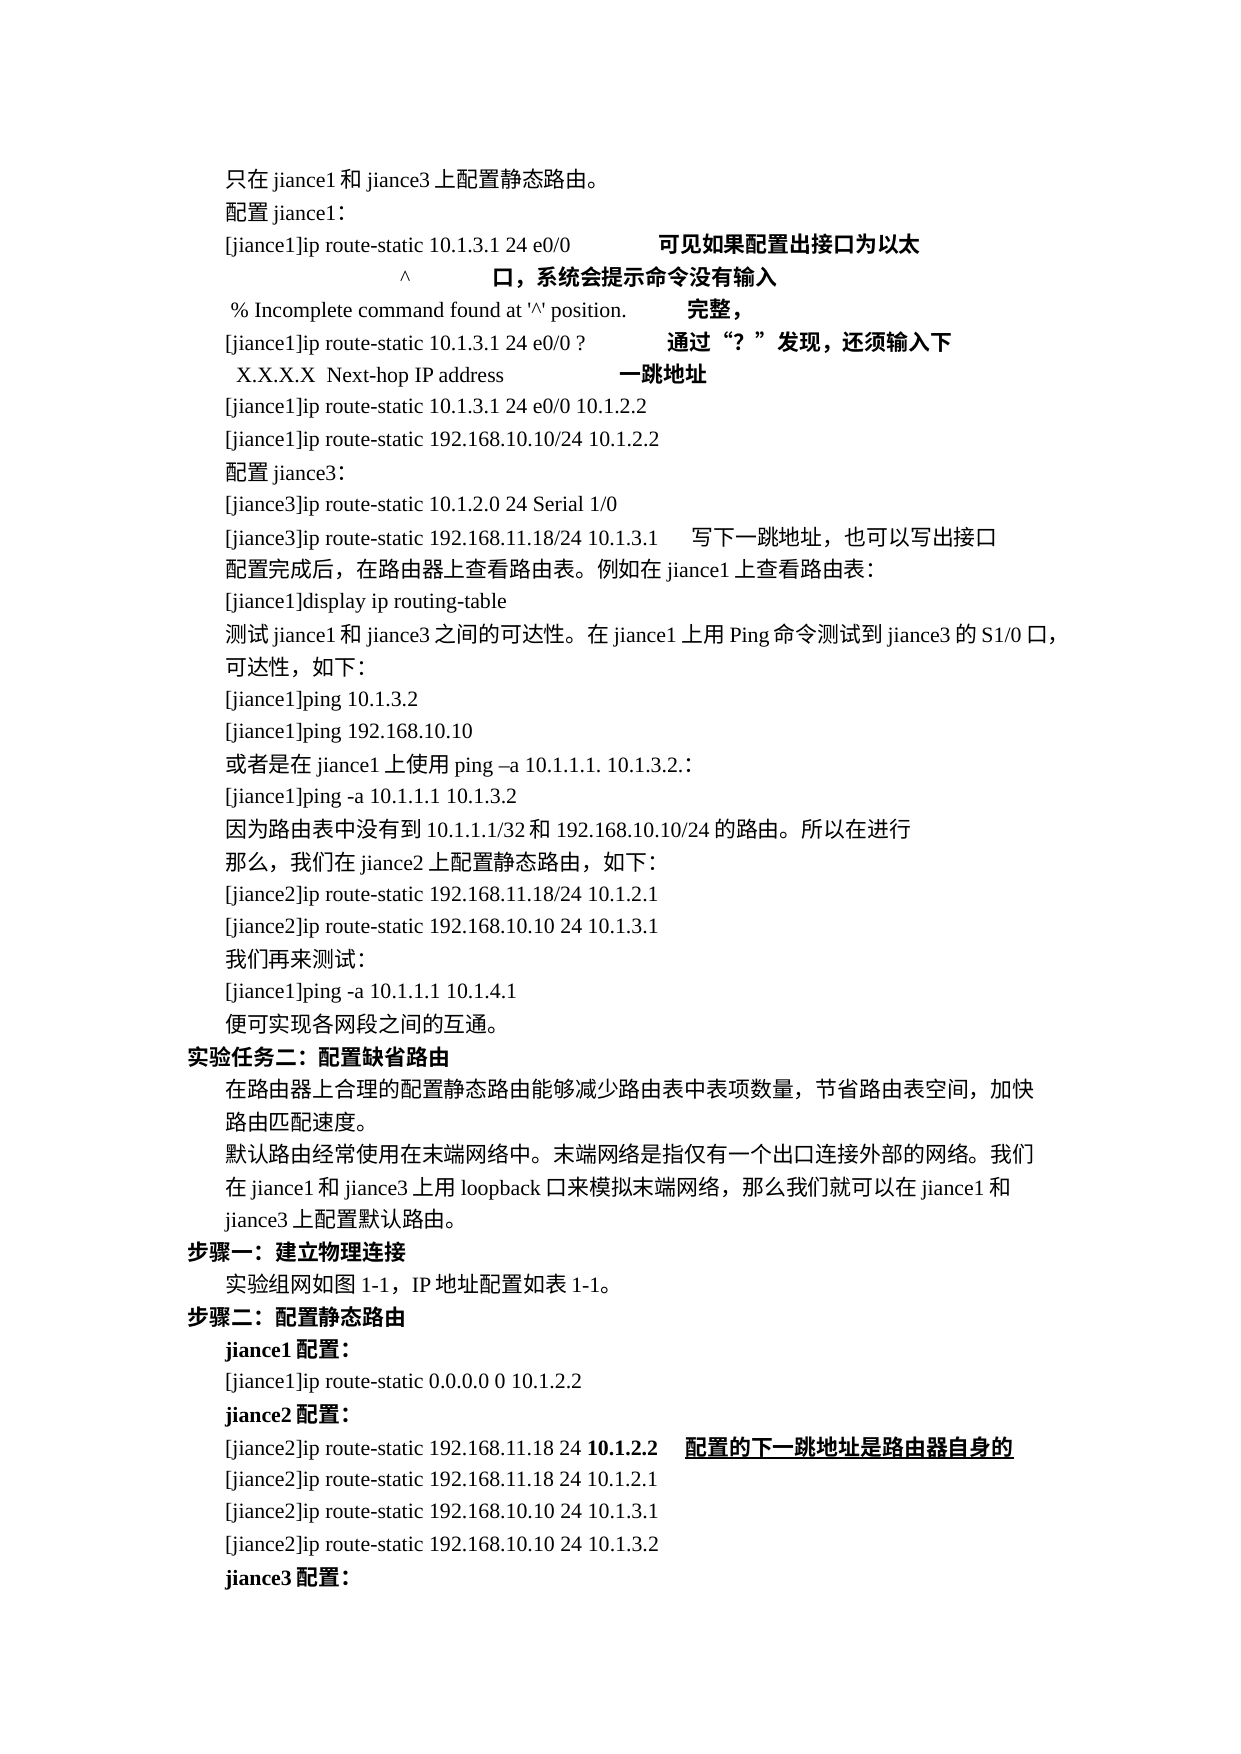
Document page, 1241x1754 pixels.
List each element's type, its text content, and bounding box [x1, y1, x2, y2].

text 实验任务二：配置缺省路由 [187, 1039, 1053, 1072]
text [jiance1]ip route-static 0.0.0.0 0 10.1.2.2 [225, 1364, 1053, 1397]
text jiance2配置： [225, 1397, 1053, 1429]
text 便可实现各网段之间的互通。 [225, 1007, 1053, 1039]
text [jiance1]ping 192.168.10.10 [225, 714, 1053, 747]
text [jiance2]ip route-static 192.168.11.18/24 10.1.2.1 [225, 877, 1053, 909]
text 实验组网如图1-1，IP地址配置如表1-1。 [225, 1267, 1053, 1299]
text 在路由器上合理的配置静态路由能够减少路由表中表项数量，节省路由表空间，加快路由匹配速度。 [225, 1072, 1053, 1137]
text [jiance3]ip route-static 10.1.2.0 24 Serial 1/0 [225, 487, 1053, 519]
text [jiance1]display ip routing-table [225, 584, 1053, 617]
text [jiance1]ping 10.1.3.2 [225, 682, 1053, 714]
text [jiance2]ip route-static 192.168.10.10 24 10.1.3.1 [225, 909, 1053, 942]
text jiance3配置： [225, 1559, 1053, 1592]
text [jiance2]ip route-static 192.168.10.10 24 10.1.3.1 [225, 1494, 1053, 1527]
text [jiance1]ip route-static 10.1.3.1 24 e0/0 10.1.2.2 [225, 389, 1053, 422]
text jiance1配置： [225, 1332, 1053, 1364]
text [jiance1]ping -a 10.1.1.1 10.1.4.1 [225, 974, 1053, 1007]
text [jiance2]ip route-static 192.168.11.18 24 10.1.2.2 配置的下一跳地址是路由器自身的 [225, 1429, 1053, 1462]
text [jiance1]ip route-static 192.168.10.10/24 10.1.2.2 [225, 422, 1053, 454]
text 我们再来测试： [225, 942, 1053, 974]
text 配置jiance3： [225, 454, 1053, 487]
text 步骤二：配置静态路由 [187, 1299, 1053, 1332]
text [jiance1]ip route-static 10.1.3.1 24 e0/0 可见如果配置出接口为以太 [225, 227, 1053, 259]
text 步骤一：建立物理连接 [187, 1234, 1053, 1267]
text [jiance1]ip route-static 10.1.3.1 24 e0/0 ? 通过“？”发现，还须输入下 [225, 324, 1053, 357]
text X.X.X.X Next-hop IP address 一跳地址 [225, 357, 1053, 389]
text 那么，我们在jiance2上配置静态路由，如下： [225, 844, 1053, 877]
text % Incomplete command found at '^' position. 完整， [225, 292, 1053, 324]
text [jiance1]ping -a 10.1.1.1 10.1.3.2 [225, 779, 1053, 812]
text [jiance3]ip route-static 192.168.11.18/24 10.1.3.1 写下一跳地址，也可以写出接口 [225, 519, 1053, 552]
text 配置完成后，在路由器上查看路由表。例如在jiance1上查看路由表： [225, 552, 1053, 584]
text [jiance2]ip route-static 192.168.11.18 24 10.1.2.1 [225, 1462, 1053, 1494]
text [jiance2]ip route-static 192.168.10.10 24 10.1.3.2 [225, 1527, 1053, 1559]
text 或者是在jiance1上使用ping –a 10.1.1.1. 10.1.3.2.： [225, 747, 1053, 779]
text 因为路由表中没有到10.1.1.1/32和192.168.10.10/24的路由。所以在进行 [225, 812, 1053, 844]
text 测试jiance1和jiance3之间的可达性。在jiance1上用Ping命令测试到jiance3的S1/0口，可达性，如下： [225, 617, 1053, 682]
text 配置jiance1： [225, 194, 1053, 227]
text 只在jiance1和jiance3上配置静态路由。 [225, 162, 1053, 194]
text 默认路由经常使用在末端网络中。末端网络是指仅有一个出口连接外部的网络。我们在jiance1和jiance3上用loopback口来模拟末端网络，那么我们就可以在jiance1和jiance3上配置默认路由。 [225, 1137, 1053, 1234]
text ^ 口，系统会提示命令没有输入 [225, 259, 1053, 292]
